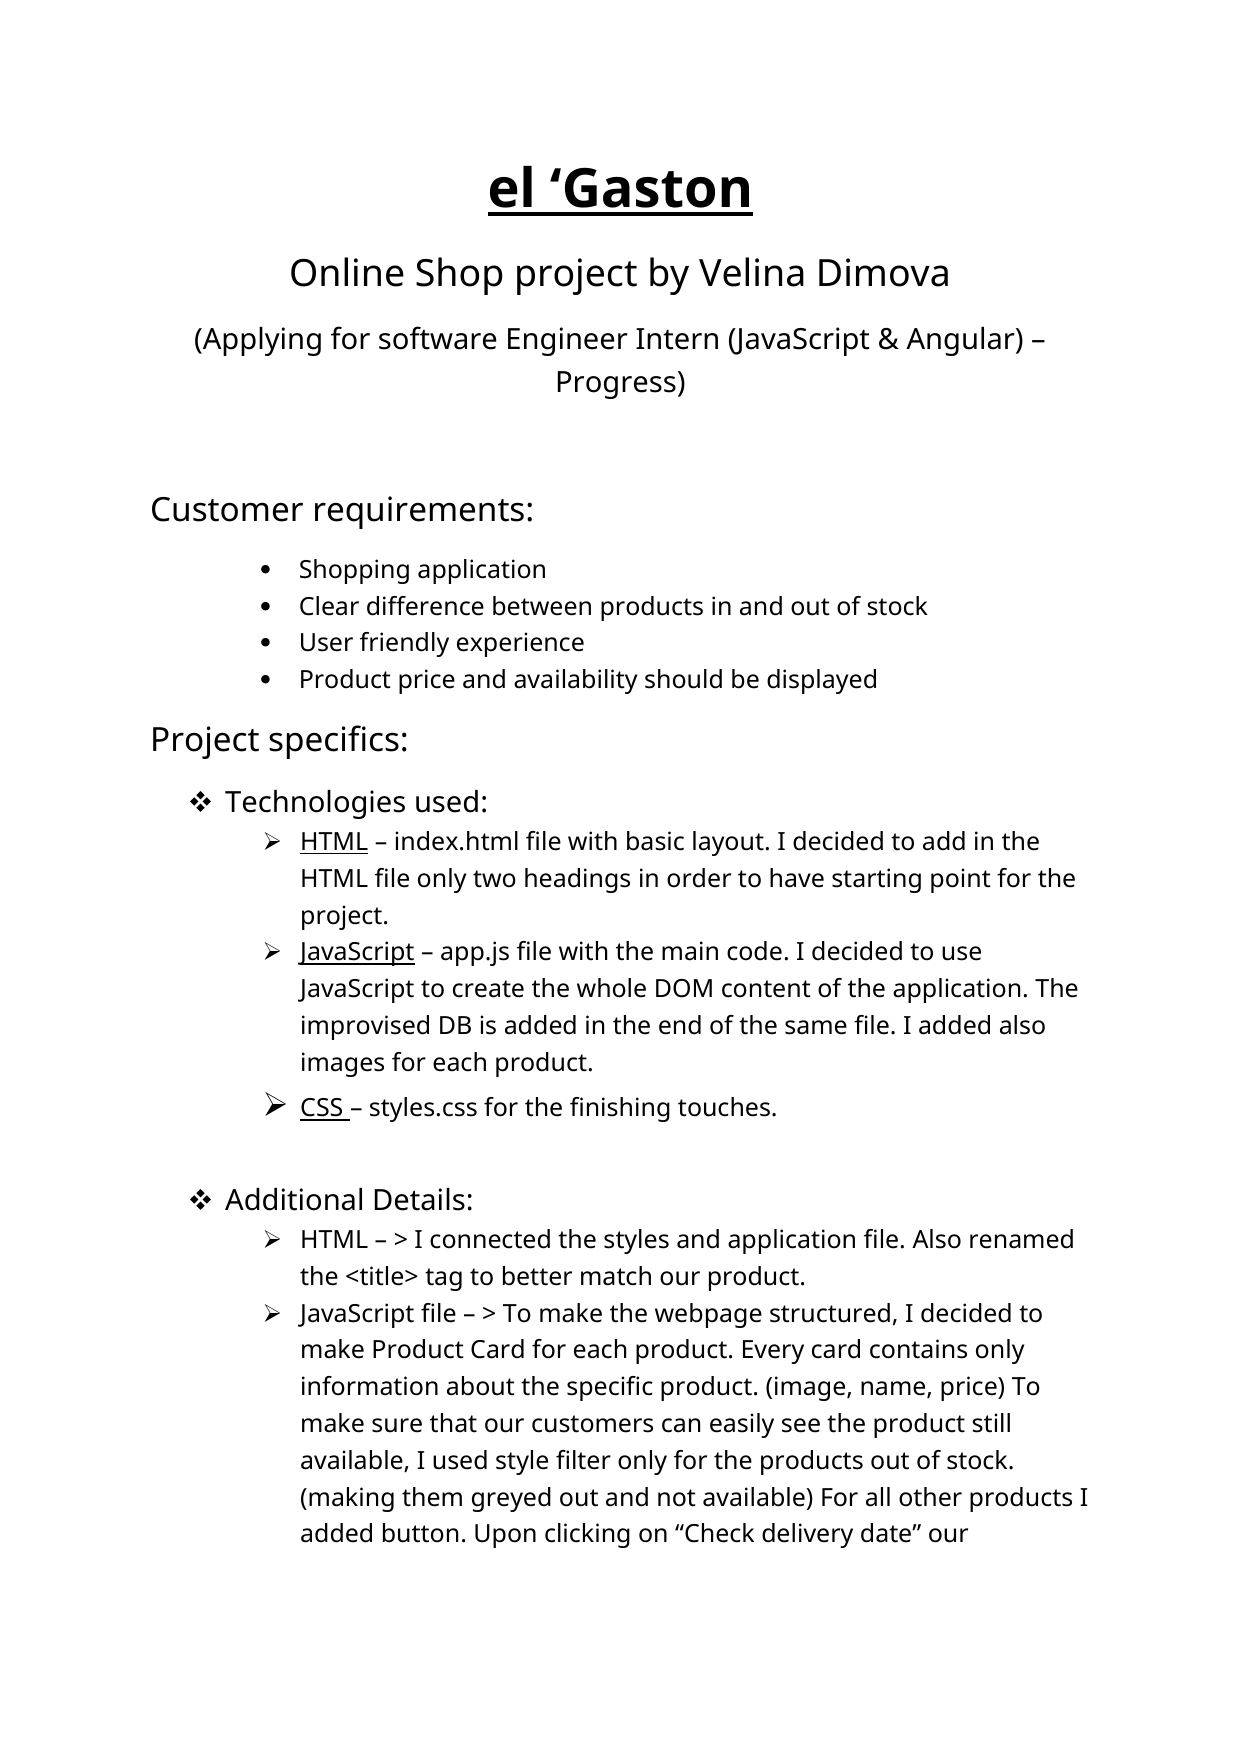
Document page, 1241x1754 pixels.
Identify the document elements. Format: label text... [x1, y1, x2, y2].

list User friendly experience [261, 625, 1090, 659]
text (Applying for software Engineer Intern (JavaScript & Angular) – Progress) [150, 318, 1090, 401]
text Online Shop project by Velina Dimova [150, 246, 1090, 297]
list CSS – styles.css for the finishing touches. [262, 1081, 1090, 1127]
list Technologies used: [187, 781, 1090, 821]
list Product price and availability should be displayed [261, 662, 1090, 696]
list Additional Details: [187, 1179, 1090, 1219]
list Shopping application [261, 552, 1090, 586]
text Customer requirements: [150, 486, 1090, 531]
list HTML – index.html file with basic layout. I decided to add in the HTML file only two headings in order to have starting point for the project. [262, 824, 1090, 931]
text el ‘Gaston [150, 150, 1090, 224]
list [262, 1295, 1090, 1550]
list HTML – > I connected the styles and application file. Also renamed the <title> tag to better match our product. [262, 1222, 1090, 1293]
list Clear difference between products in and out of stock [261, 588, 1090, 622]
list JavaScript – app.js file with the main code. I decided to use JavaScript to create the whole DOM content of the application. The improvised DB is added in the end of the same file. I added also images for each product. [262, 934, 1090, 1078]
text Project specifics: [150, 715, 1090, 761]
